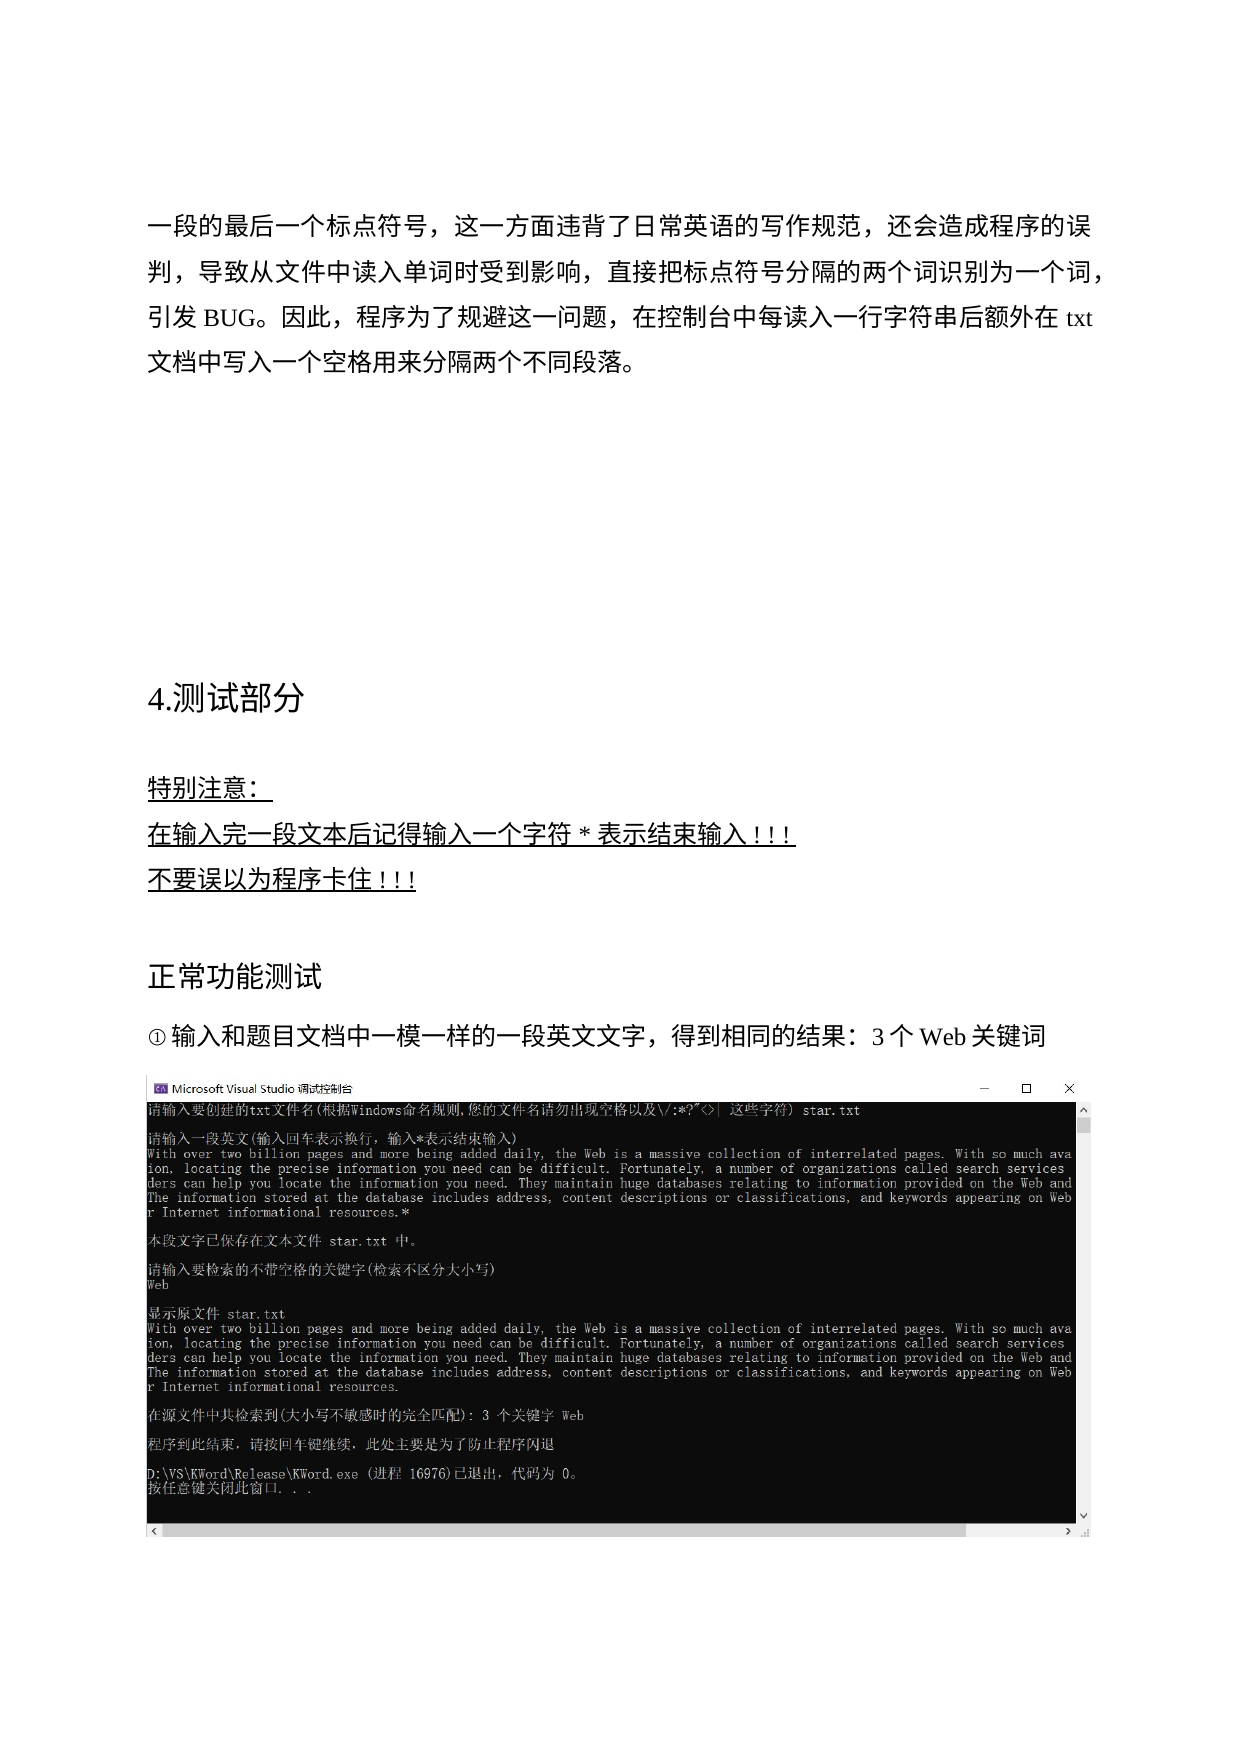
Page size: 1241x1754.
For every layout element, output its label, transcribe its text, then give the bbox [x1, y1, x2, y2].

text 不要误以为程序卡住 ! ! ! [148, 859, 1092, 896]
subtitle 正常功能测试 [148, 953, 1092, 995]
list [148, 207, 1092, 379]
text ①输入和题目文档中一模一样的一段英文文字，得到相同的结果：3个Web关键词 [148, 1017, 1092, 1053]
subtitle 4.测试部分 [148, 671, 1092, 720]
text 在输入完一段文本后记得输入一个字符 * 表示结束输入 ! ! ! [148, 814, 1092, 850]
text 特别注意： [148, 769, 1092, 805]
picture [146, 1075, 1091, 1537]
